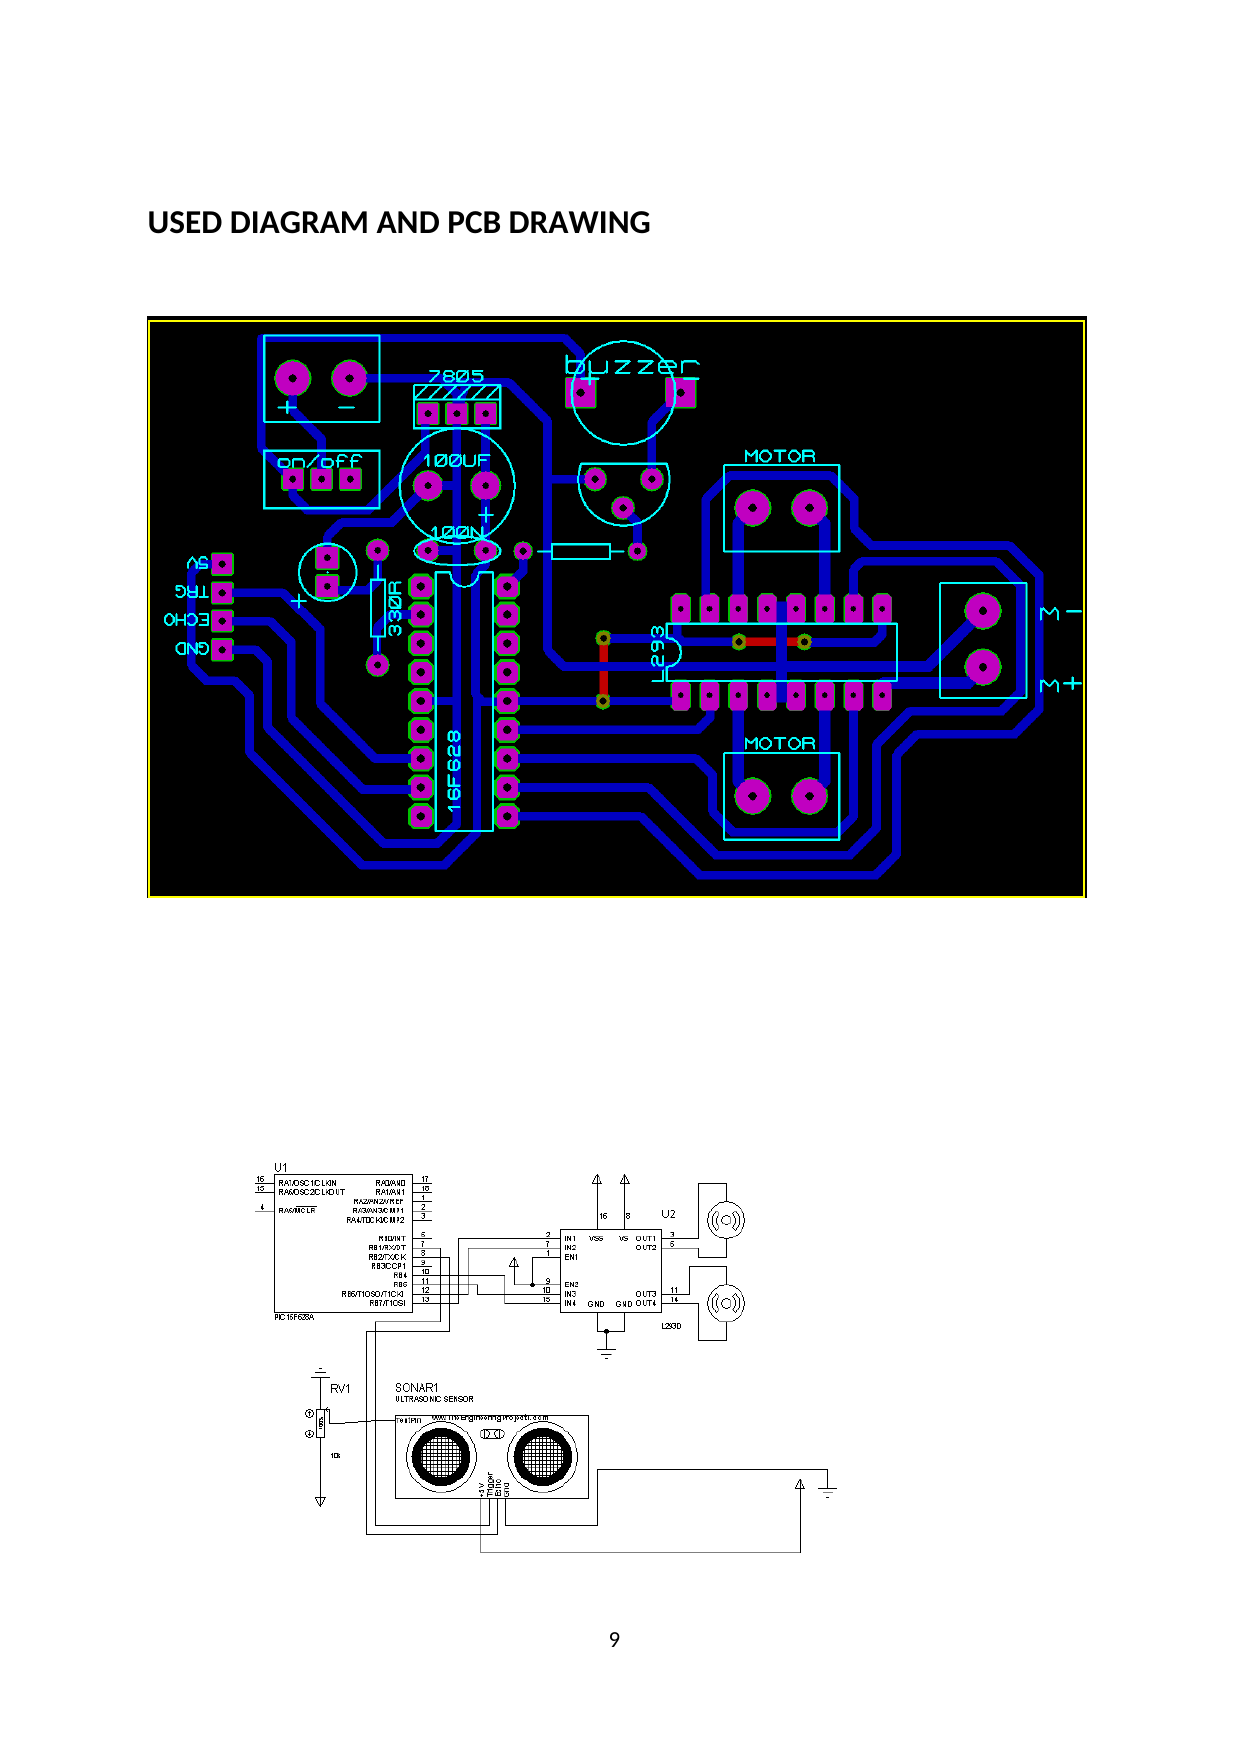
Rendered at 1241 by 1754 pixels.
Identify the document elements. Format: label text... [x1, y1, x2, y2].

subtitle USED DIAGRAM AND PCB DRAWING [147, 201, 1105, 242]
picture [147, 316, 1087, 898]
picture [255, 1163, 837, 1553]
